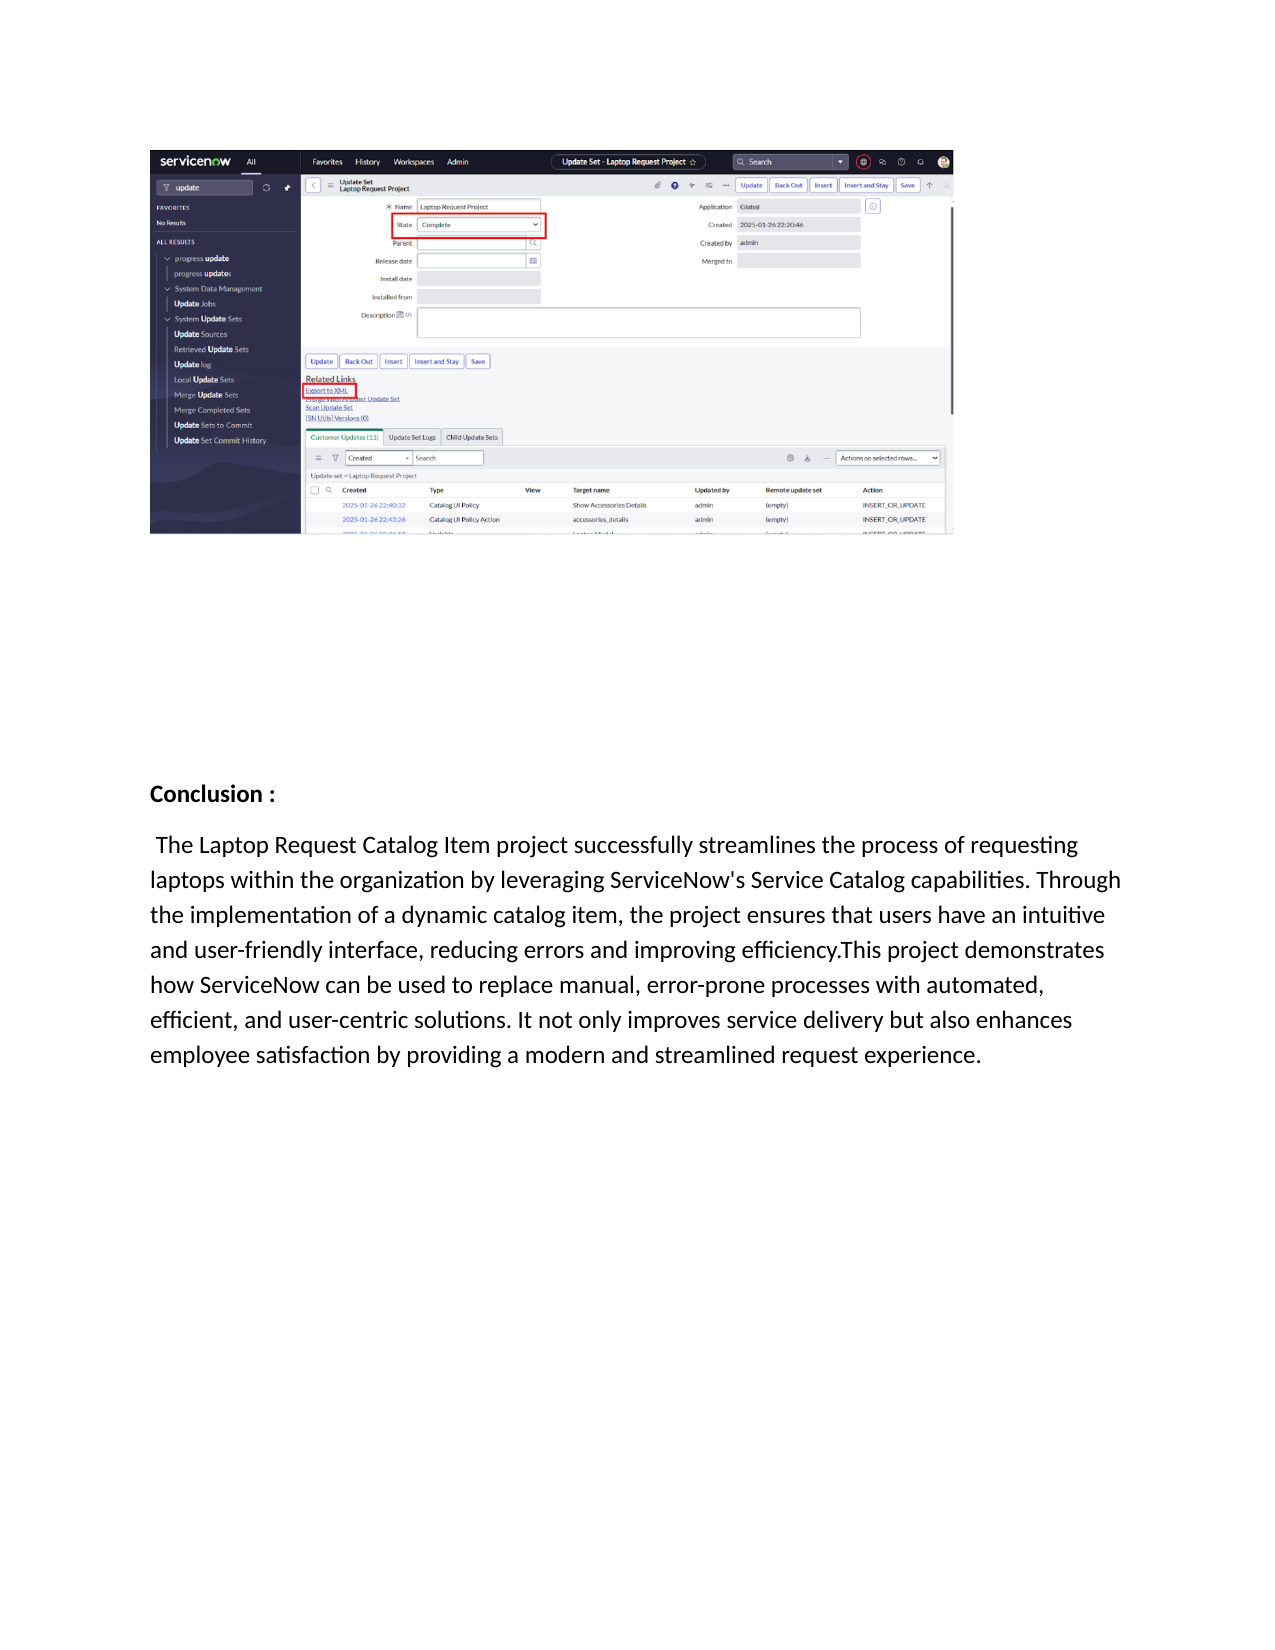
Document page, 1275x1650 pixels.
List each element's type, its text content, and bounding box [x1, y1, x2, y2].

picture [150, 150, 1125, 670]
text The Laptop Request Catalog Item project successfully streamlines the process of requesting laptops within the organization by leveraging ServiceNow's Service Catalog capabilities. Through the implementation of a dynamic catalog item, the project ensures that users have an intuitive and user-friendly interface, reducing errors and improving efficiency.This project demonstrates how ServiceNow can be used to replace manual, error-prone processes with automated, efficient, and user-centric solutions. It not only improves service delivery but also enhances employee satisfaction by providing a modern and streamlined request experience. [150, 829, 1125, 1070]
text Conclusion : [150, 743, 1125, 808]
